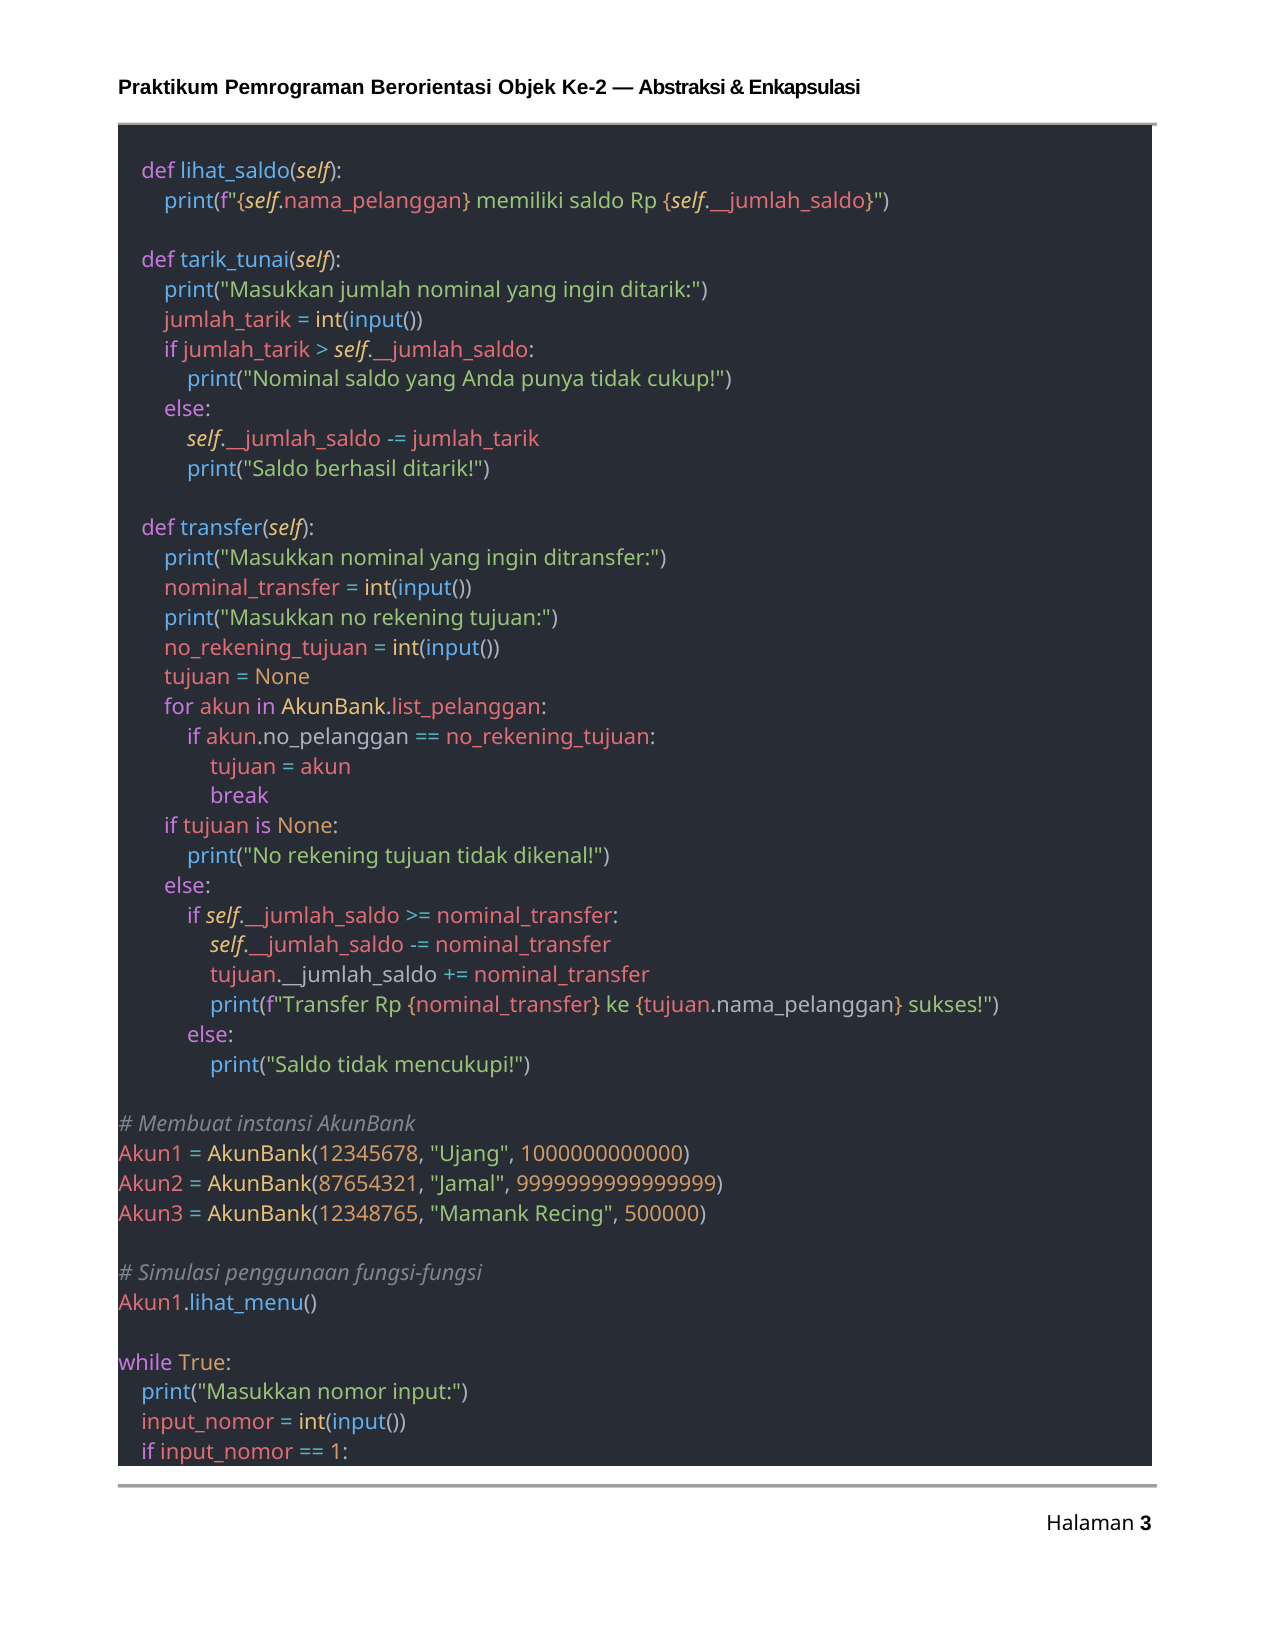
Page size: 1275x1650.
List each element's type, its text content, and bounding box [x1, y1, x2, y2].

text else: [118, 1019, 1152, 1048]
text for akun in AkunBank.list_pelanggan: [118, 691, 1152, 721]
text print("Nominal saldo yang Anda punya tidak cukup!") [118, 363, 1152, 393]
text print("Masukkan no rekening tujuan:") [118, 602, 1152, 631]
text if input_nomor == 1: [118, 1436, 1152, 1466]
text if akun.no_pelanggan == no_rekening_tujuan: [118, 721, 1152, 751]
text tujuan = None [118, 661, 1152, 691]
text print("Saldo berhasil ditarik!") [118, 453, 1152, 482]
text # Membuat instansi AkunBank [118, 1108, 1152, 1138]
text def transfer(self): [118, 512, 1152, 542]
text print(f"{self.nama_pelanggan} memiliki saldo Rp {self.__jumlah_saldo}") [118, 184, 1152, 214]
text else: [118, 870, 1152, 899]
text if self.__jumlah_saldo >= nominal_transfer: [118, 899, 1152, 929]
text self.__jumlah_saldo -= nominal_transfer [118, 929, 1152, 959]
text Akun3 = AkunBank(12348765, "Mamank Recing", 500000) [118, 1197, 1152, 1227]
text print("No rekening tujuan tidak dikenal!") [118, 840, 1152, 870]
text tujuan.__jumlah_saldo += nominal_transfer [118, 959, 1152, 989]
text else: [118, 393, 1152, 423]
text input_nomor = int(input()) [118, 1406, 1152, 1436]
text def lihat_saldo(self): [118, 155, 1152, 184]
text while True: [118, 1346, 1152, 1376]
text print("Saldo tidak mencukupi!") [118, 1048, 1152, 1078]
text Akun1 = AkunBank(12345678, "Ujang", 1000000000000) [118, 1138, 1152, 1168]
text tujuan = akun [118, 751, 1152, 780]
text print("Masukkan jumlah nominal yang ingin ditarik:") [118, 274, 1152, 304]
text def tarik_tunai(self): [118, 244, 1152, 274]
text break [118, 780, 1152, 810]
text Akun1.lihat_menu() [118, 1287, 1152, 1317]
text no_rekening_tujuan = int(input()) [118, 631, 1152, 661]
text Akun2 = AkunBank(87654321, "Jamal", 9999999999999999) [118, 1168, 1152, 1197]
text print("Masukkan nominal yang ingin ditransfer:") [118, 542, 1152, 572]
text if tujuan is None: [118, 810, 1152, 840]
text self.__jumlah_saldo -= jumlah_tarik [118, 423, 1152, 453]
text if jumlah_tarik > self.__jumlah_saldo: [118, 333, 1152, 363]
text jumlah_tarik = int(input()) [118, 304, 1152, 333]
text print(f"Transfer Rp {nominal_transfer} ke {tujuan.nama_pelanggan} sukses!") [118, 989, 1152, 1019]
text # Simulasi penggunaan fungsi-fungsi [118, 1257, 1152, 1287]
text nominal_transfer = int(input()) [118, 572, 1152, 602]
text print("Masukkan nomor input:") [118, 1376, 1152, 1406]
